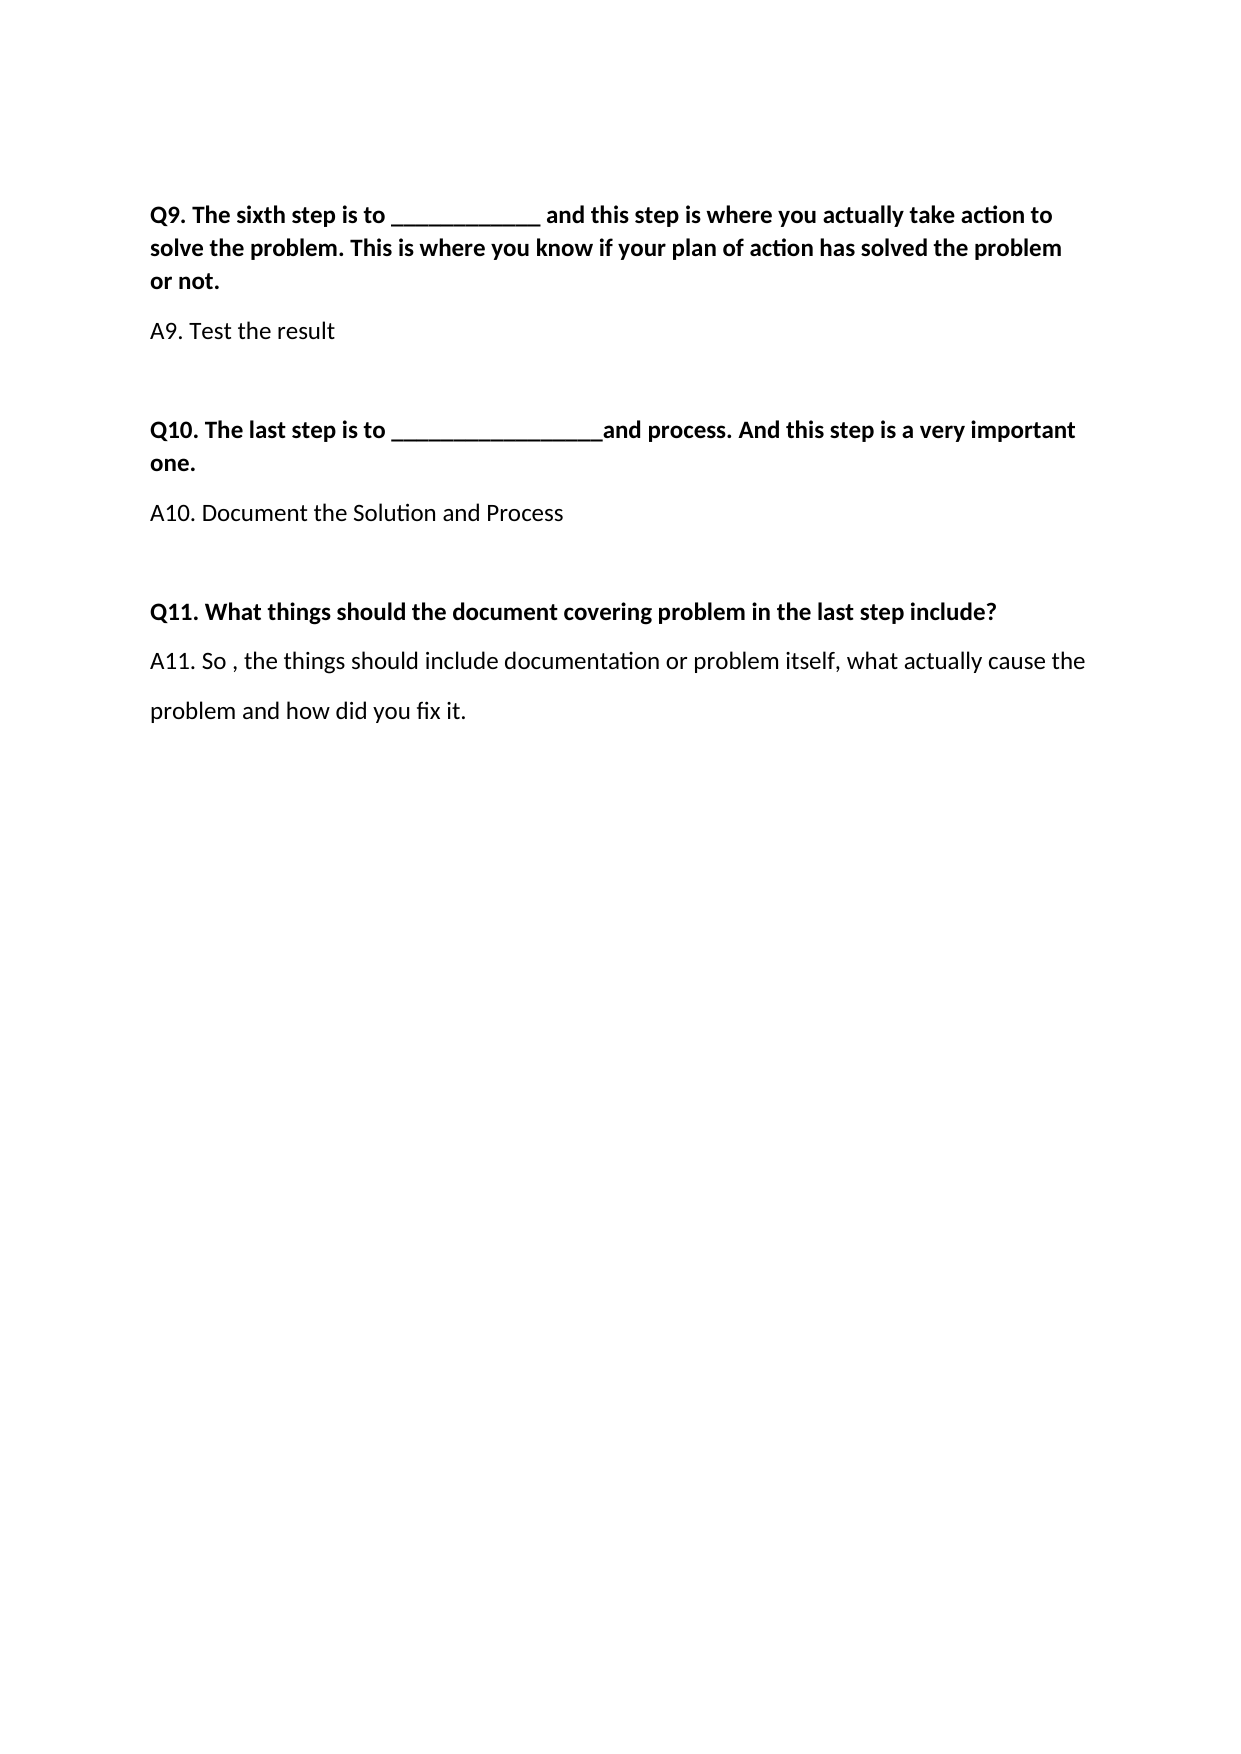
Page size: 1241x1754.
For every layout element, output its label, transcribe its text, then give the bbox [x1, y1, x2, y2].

text A9. Test the result [150, 315, 1090, 346]
text Q11. What things should the document covering problem in the last step include? [150, 596, 1090, 626]
text A10. Document the Solution and Process [150, 497, 1090, 527]
text Q9. The sixth step is to ____________ and this step is where you actually take action to solve the problem. This is where you know if your plan of action has solved the problem or not. [150, 199, 1090, 296]
text Q10. The last step is to _________________and process. And this step is a very important one. [150, 414, 1090, 478]
text A11. So , the things should include documentation or problem itself, what actually cause the [150, 645, 1090, 676]
text problem and how did you fix it. [150, 695, 1090, 726]
